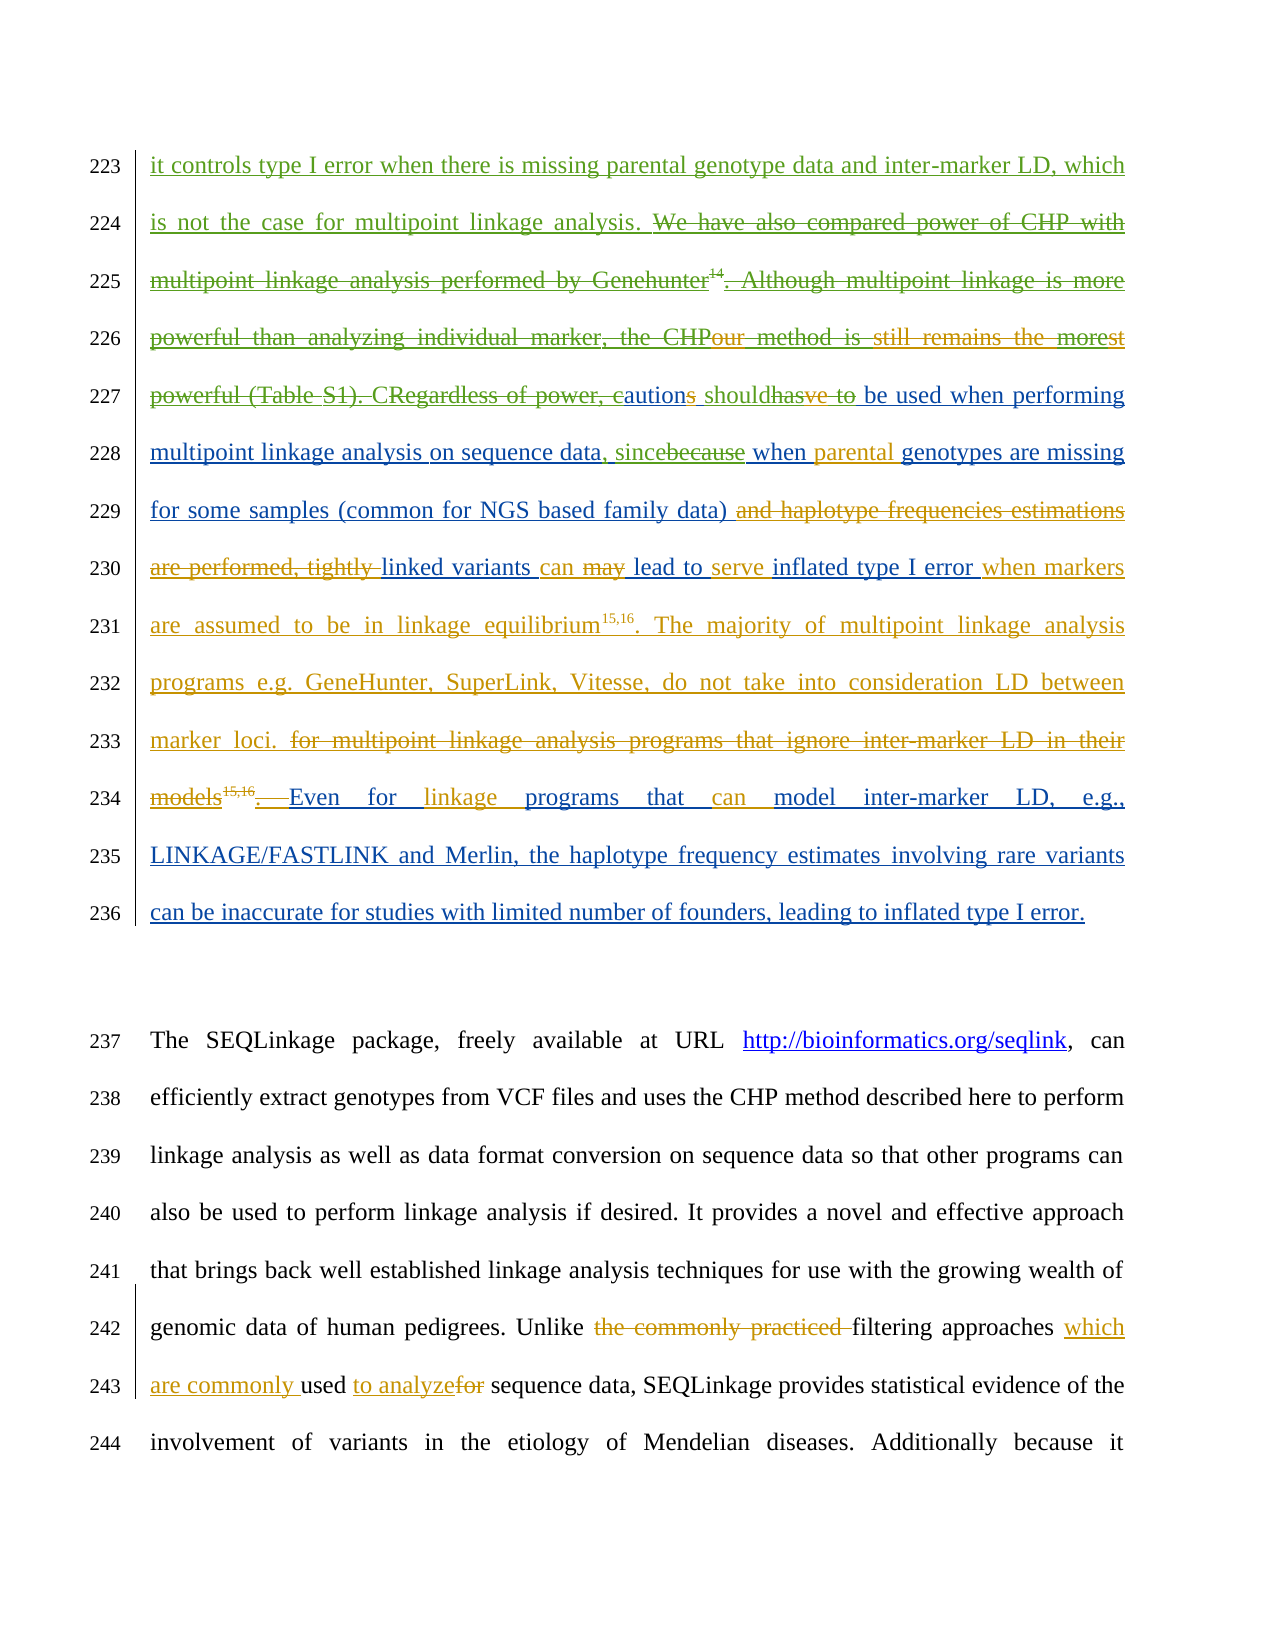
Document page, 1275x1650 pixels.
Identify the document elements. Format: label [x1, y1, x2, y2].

text [150, 1025, 1125, 1456]
